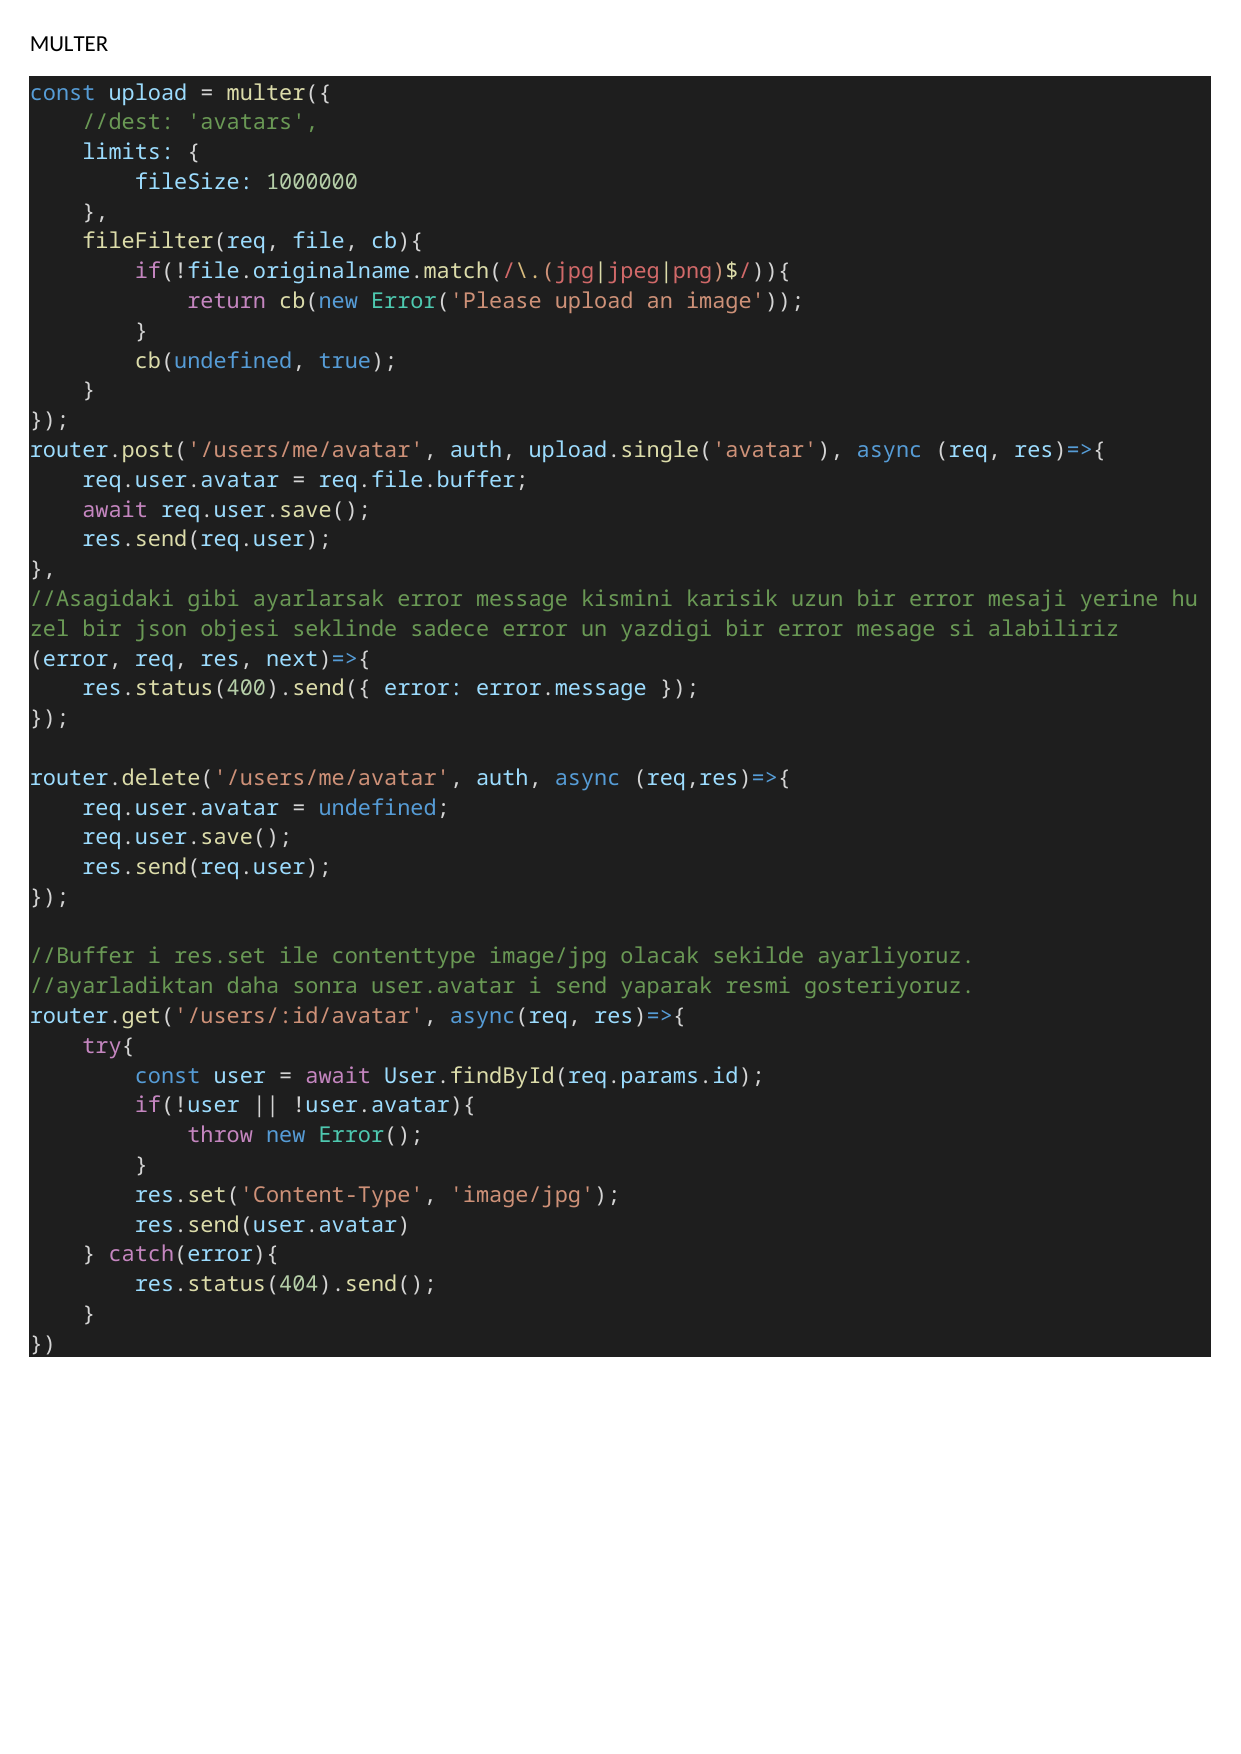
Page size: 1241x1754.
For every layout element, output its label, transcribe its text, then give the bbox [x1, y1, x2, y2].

text return cb(new Error('Please upload an image')); [29, 285, 1211, 315]
text MULTER [29, 29, 1211, 58]
text const user = await User.findById(req.params.id); [29, 1059, 1211, 1089]
text await req.user.save(); [29, 493, 1211, 523]
text } [29, 1149, 1211, 1179]
text }); [29, 404, 1211, 434]
text req.user.avatar = req.file.buffer; [29, 464, 1211, 493]
text fileFilter(req, file, cb){ [29, 225, 1211, 255]
text cb(undefined, true); [29, 344, 1211, 374]
text res.send(user.avatar) [29, 1208, 1211, 1238]
text } catch(error){ [29, 1238, 1211, 1268]
text router.post('/users/me/avatar', auth, upload.single('avatar'), async (req, res)=>{ [29, 434, 1211, 464]
text }); [29, 702, 1211, 732]
text res.status(404).send(); [29, 1268, 1211, 1298]
text }) [29, 1328, 1211, 1357]
text (error, req, res, next)=>{ [29, 642, 1211, 672]
text } [29, 374, 1211, 404]
text }, [29, 553, 1211, 583]
text //Asagidaki gibi ayarlarsak error message kismini karisik uzun bir error mesaji yerine huzel bir json objesi seklinde sadece error un yazdigi bir error mesage si alabiliriz [29, 583, 1211, 642]
text } [29, 315, 1211, 344]
text //ayarladiktan daha sonra user.avatar i send yaparak resmi gosteriyoruz. [29, 970, 1211, 1000]
text if(!file.originalname.match(/\.(jpg|jpeg|png)$/)){ [29, 255, 1211, 285]
text if(!user || !user.avatar){ [29, 1089, 1211, 1119]
text //Buffer i res.set ile contenttype image/jpg olacak sekilde ayarliyoruz. [29, 940, 1211, 970]
text res.set('Content-Type', 'image/jpg'); [29, 1179, 1211, 1208]
text req.user.save(); [29, 821, 1211, 851]
text const upload = multer({ [29, 76, 1211, 106]
text throw new Error(); [29, 1119, 1211, 1149]
text }); [29, 881, 1211, 911]
text }, [29, 196, 1211, 225]
text //dest: 'avatars', [29, 106, 1211, 136]
text router.delete('/users/me/avatar', auth, async (req,res)=>{ [29, 762, 1211, 791]
text req.user.avatar = undefined; [29, 791, 1211, 821]
text res.status(400).send({ error: error.message }); [29, 672, 1211, 702]
text try{ [29, 1030, 1211, 1059]
text router.get('/users/:id/avatar', async(req, res)=>{ [29, 1000, 1211, 1030]
text } [29, 1298, 1211, 1328]
text res.send(req.user); [29, 523, 1211, 553]
text fileSize: 1000000 [29, 166, 1211, 196]
text res.send(req.user); [29, 851, 1211, 881]
text limits: { [29, 136, 1211, 166]
